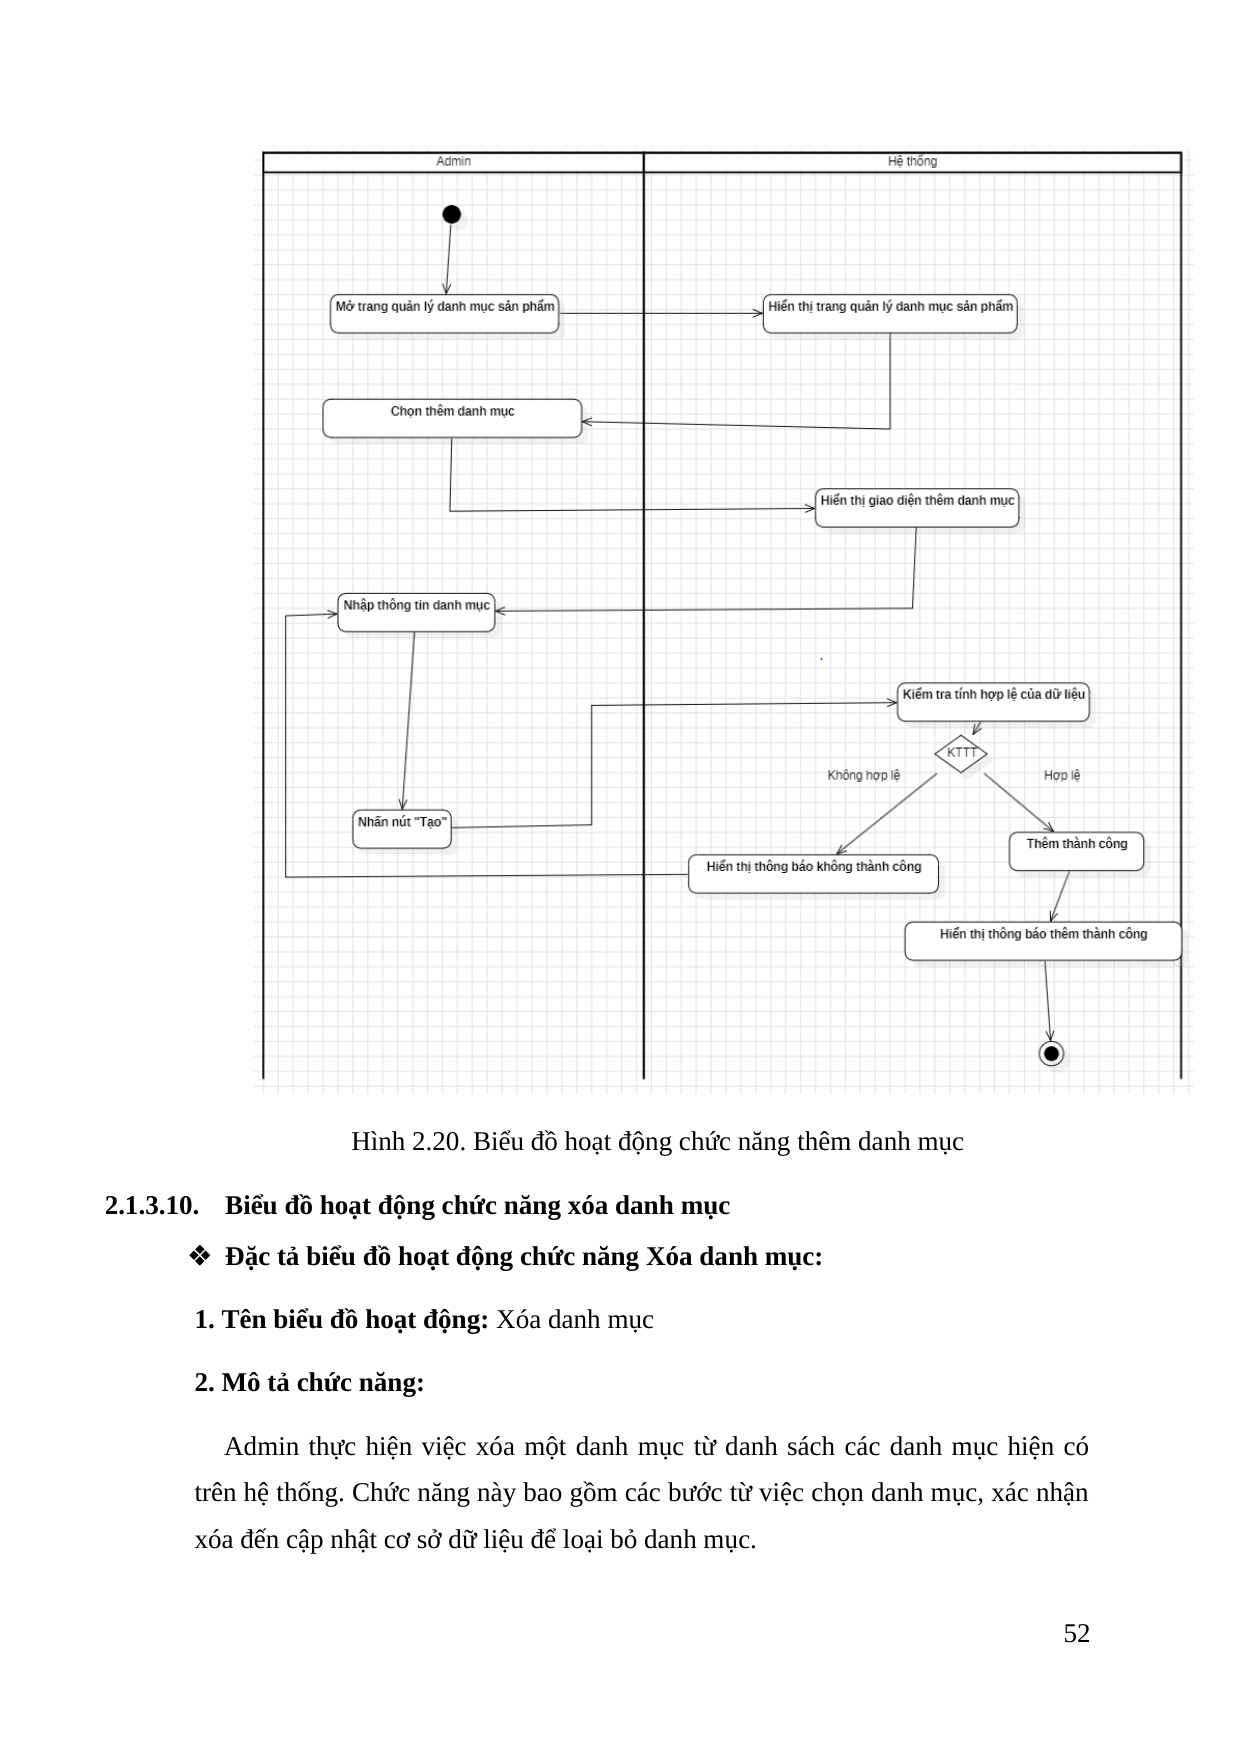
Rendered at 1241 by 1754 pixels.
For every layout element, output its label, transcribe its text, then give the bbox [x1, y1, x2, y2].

text Hình 2.20. Biểu đồ hoạt động chức năng thêm danh mục [225, 1126, 1090, 1157]
text 2. Mô tả chức năng: [150, 1367, 1090, 1398]
text Admin thực hiện việc xóa một danh mục từ danh sách các danh mục hiện có trên hệ thống. Chức năng này bao gồm các bước từ việc chọn danh mục, xác nhận xóa đến cập nhật cơ sở dữ liệu để loại bỏ danh mục. [194, 1430, 1090, 1554]
subtitle Biểu đồ hoạt động chức năng xóa danh mục [104, 1189, 1090, 1220]
picture [253, 150, 1194, 1094]
list Đặc tả biểu đồ hoạt động chức năng Xóa danh mục: [187, 1240, 1090, 1271]
text 1. Tên biểu đồ hoạt động: Xóa danh mục [150, 1303, 1090, 1334]
